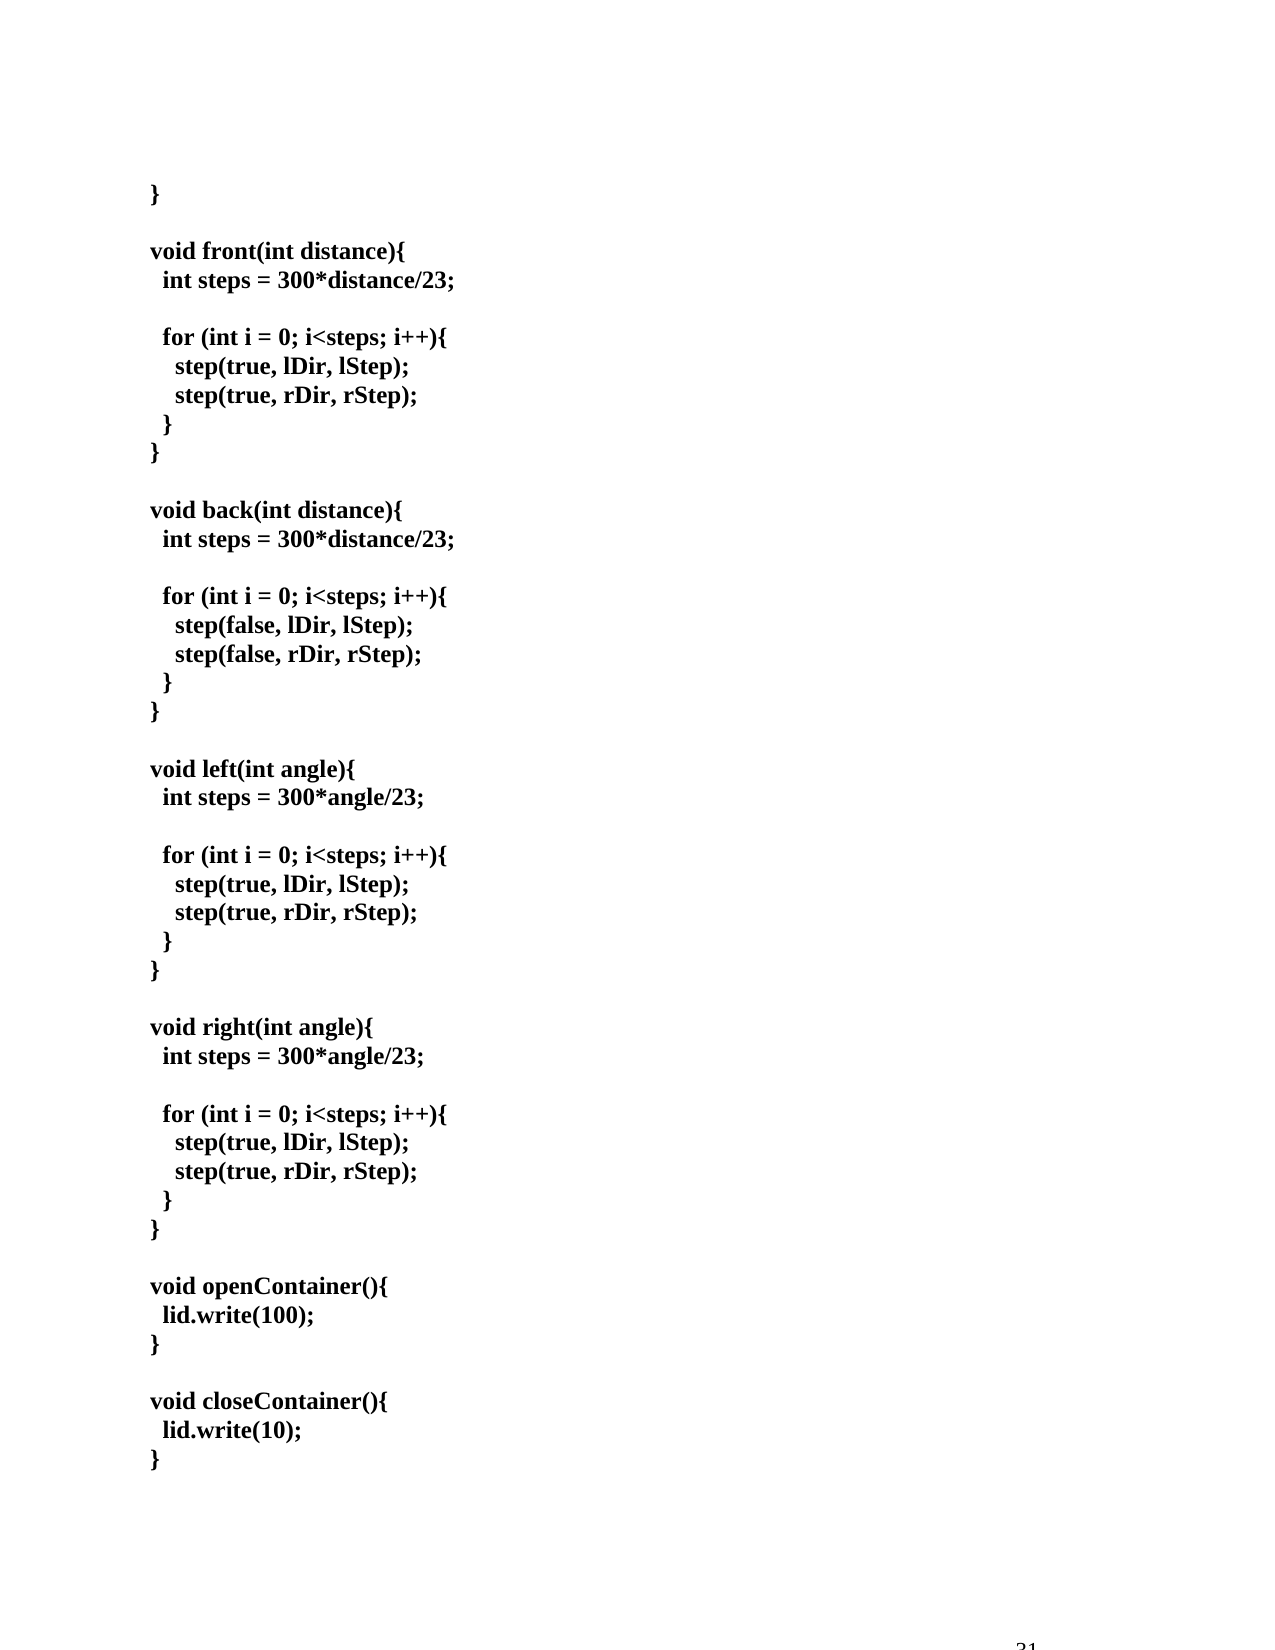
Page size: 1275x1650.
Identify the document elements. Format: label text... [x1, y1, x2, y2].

text } [150, 437, 1125, 466]
text } [150, 667, 1125, 696]
text void left(int angle){ [150, 754, 1125, 782]
text int steps = 300*distance/23; [150, 524, 1125, 552]
text for (int i = 0; i<steps; i++){ [150, 581, 1125, 610]
text for (int i = 0; i<steps; i++){ [150, 840, 1125, 869]
text void back(int distance){ [150, 495, 1125, 524]
text } [150, 179, 1125, 207]
text int steps = 300*angle/23; [150, 782, 1125, 811]
text step(false, lDir, lStep); [150, 610, 1125, 639]
text for (int i = 0; i<steps; i++){ [150, 322, 1125, 351]
text step(true, lDir, lStep); [150, 351, 1125, 380]
text step(false, rDir, rStep); [150, 639, 1125, 667]
text void openContainer(){ [150, 1271, 1125, 1300]
text step(true, rDir, rStep); [150, 1156, 1125, 1185]
text } [150, 1329, 1125, 1357]
text } [150, 1214, 1125, 1242]
text int steps = 300*angle/23; [150, 1041, 1125, 1070]
text void front(int distance){ [150, 236, 1125, 265]
text int steps = 300*distance/23; [150, 265, 1125, 294]
text step(true, lDir, lStep); [150, 1127, 1125, 1156]
text step(true, rDir, rStep); [150, 380, 1125, 409]
text } [150, 1444, 1125, 1472]
text } [150, 926, 1125, 955]
text } [150, 696, 1125, 725]
text lid.write(10); [150, 1415, 1125, 1444]
text void closeContainer(){ [150, 1386, 1125, 1415]
text step(true, rDir, rStep); [150, 897, 1125, 926]
text } [150, 409, 1125, 437]
text void right(int angle){ [150, 1012, 1125, 1041]
text for (int i = 0; i<steps; i++){ [150, 1099, 1125, 1127]
text } [150, 1185, 1125, 1214]
text } [150, 955, 1125, 984]
text step(true, lDir, lStep); [150, 869, 1125, 897]
text lid.write(100); [150, 1300, 1125, 1329]
